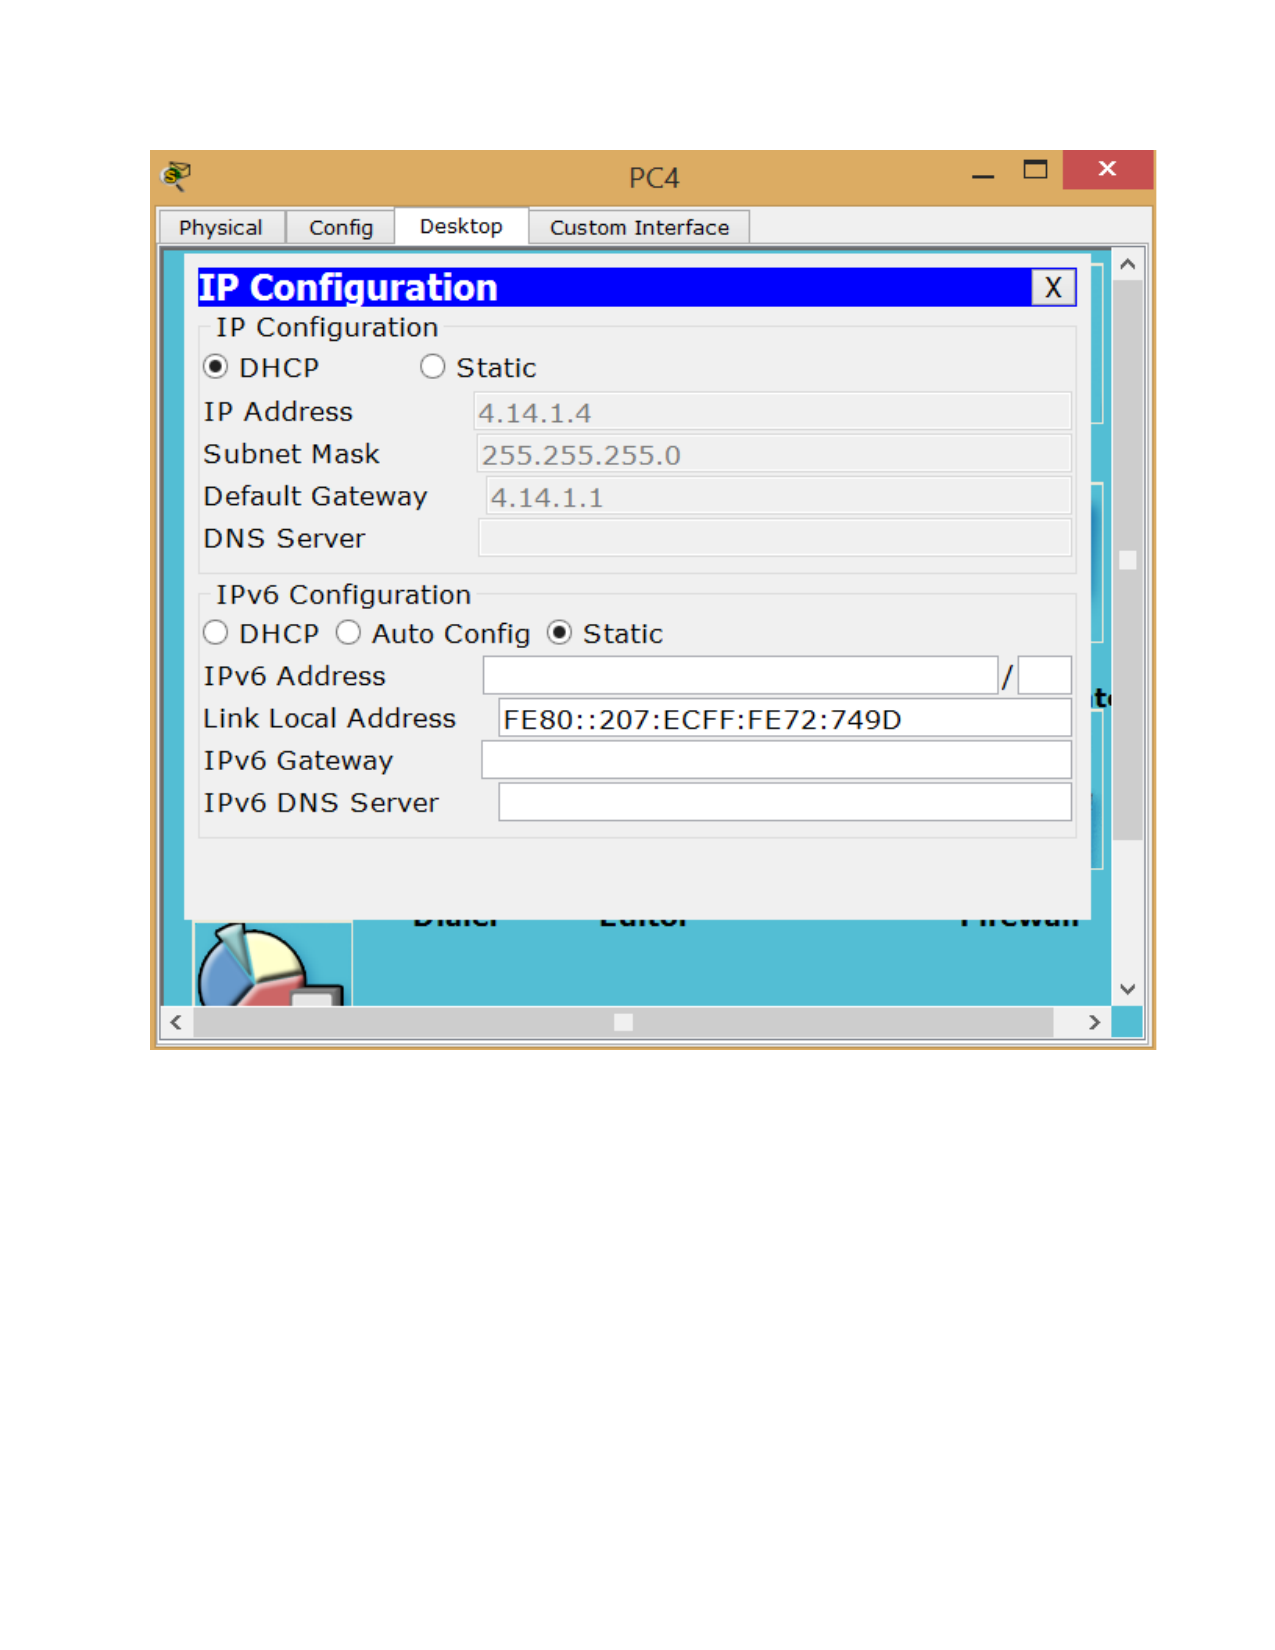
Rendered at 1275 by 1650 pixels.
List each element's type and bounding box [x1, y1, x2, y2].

picture [150, 150, 1157, 1050]
